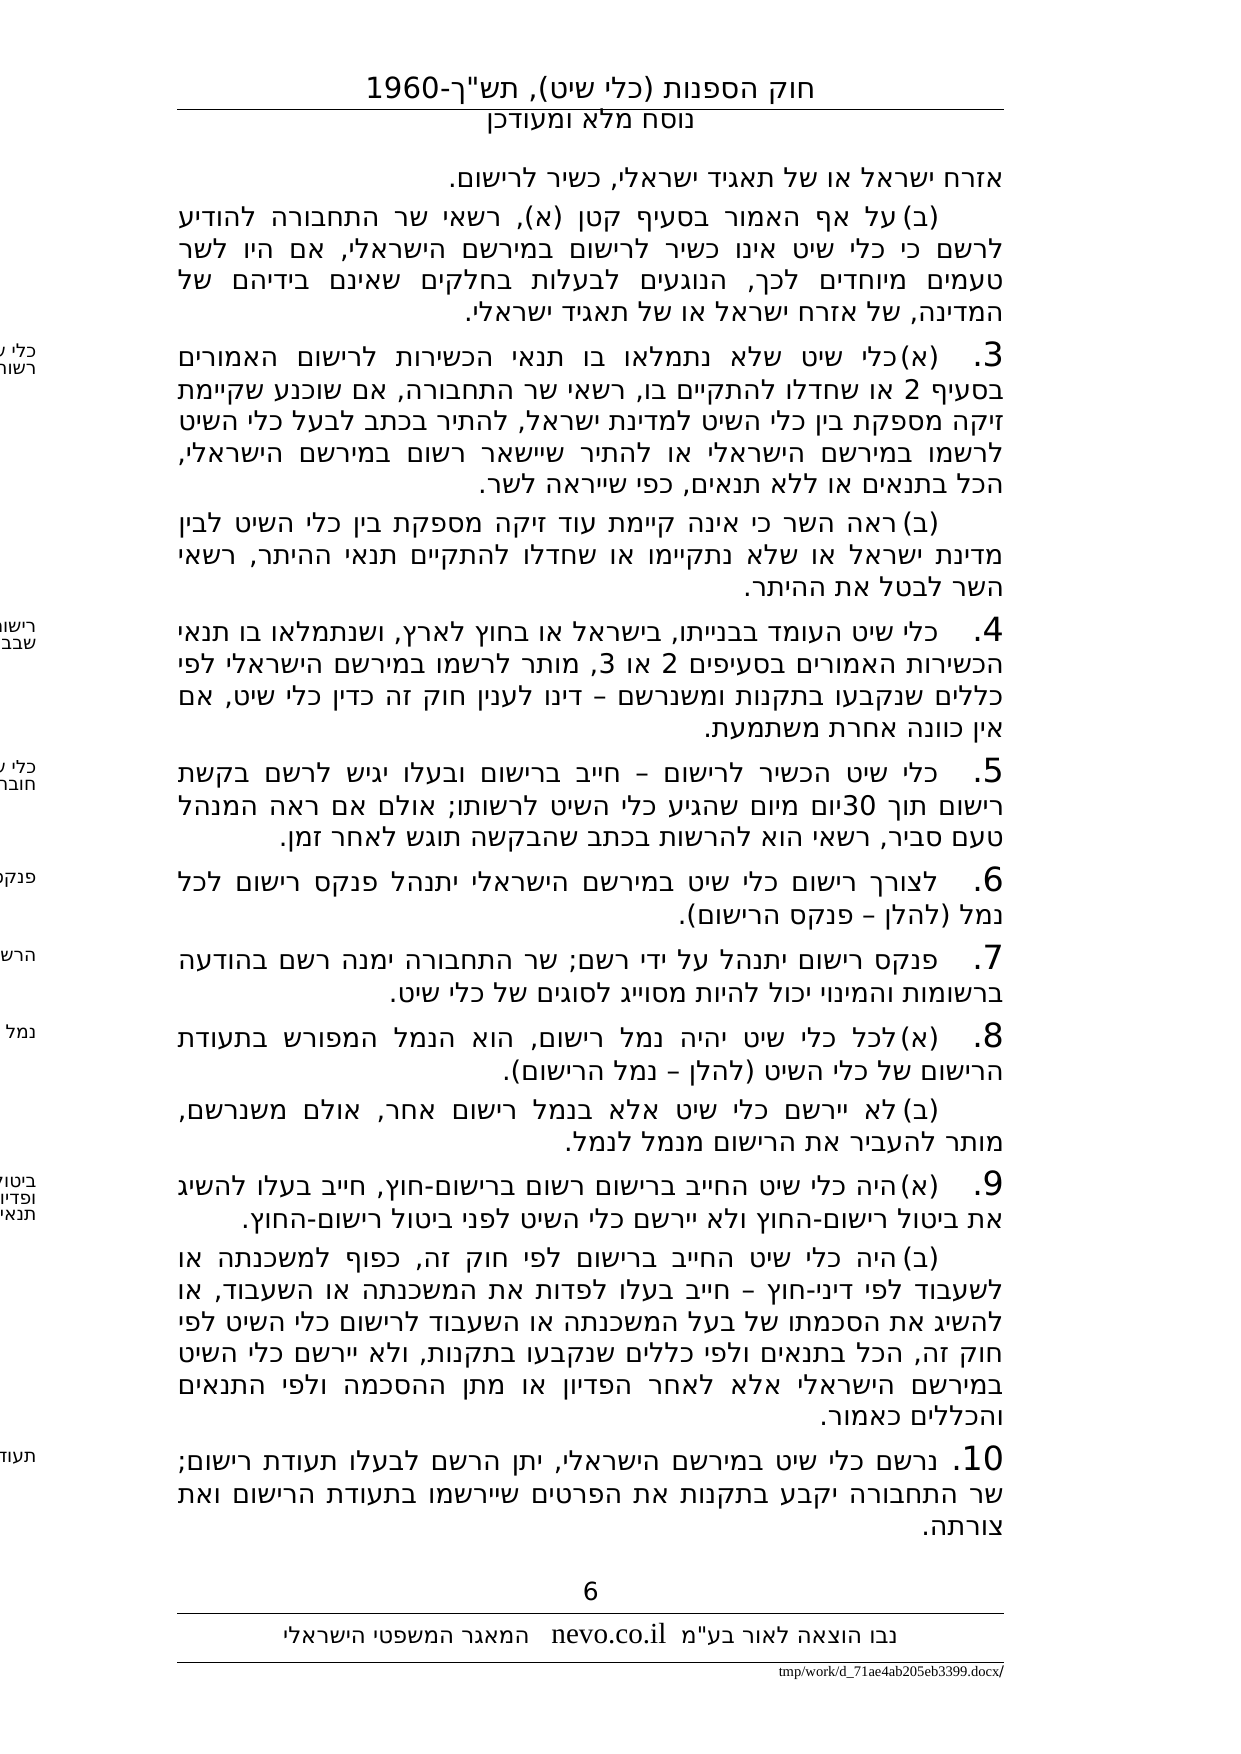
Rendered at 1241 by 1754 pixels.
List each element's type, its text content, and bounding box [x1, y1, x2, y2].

text 5. כלי שיט הכשיר לרישום – חייב ברישום ובעלו יגיש לרשם בקשת רישום תוך 30יום מיום שהגיע כלי השיט לרשותו; אולם אם ראה המנהל טעם סביר, רשאי הוא להרשות בכתב שהבקשה תוגש לאחר זמן. [177, 751, 1004, 853]
text (ב) היה כלי שיט החייב ברישום לפי חוק זה, כפוף למשכנתה או לשעבוד לפי דיני-חוץ – חייב בעלו לפדות את המשכנתה או השעבוד, או להשיג את הסכמתו של בעל המשכנתה או השעבוד לרישום כלי השיט לפי חוק זה, הכל בתנאים ולפי כללים שנקבעו בתקנות, ולא יירשם כלי השיט במירשם הישראלי אלא לאחר הפדיון או מתן ההסכמה ולפי התנאים והכללים כאמור. [177, 1243, 1004, 1432]
text 8. (א) לכל כלי שיט יהיה נמל רישום, הוא הנמל המפורש בתעודת הרישום של כלי השיט (להלן – נמל הרישום). [177, 1016, 1004, 1087]
text (ב) לא יירשם כלי שיט אלא בנמל רישום אחר, אולם משנרשם, מותר להעביר את הרישום מנמל לנמל. [177, 1094, 1004, 1157]
text 7. פנקס רישום יתנהל על ידי רשם; שר התחבורה ימנה רשם בהודעה ברשומות והמינוי יכול להיות מסוייג לסוגים של כלי שיט. [177, 938, 1004, 1009]
text 3. (א) כלי שיט שלא נתמלאו בו תנאי הכשירות לרישום האמורים בסעיף 2 או שחדלו להתקיים בו, רשאי שר התחבורה, אם שוכנע שקיימת זיקה מספקת בין כלי השיט למדינת ישראל, להתיר בכתב לבעל כלי השיט לרשמו במירשם הישראלי או להתיר שיישאר רשום במירשם הישראלי, הכל בתנאים או ללא תנאים, כפי שייראה לשר. [177, 335, 1004, 500]
text (ב) ראה השר כי אינה קיימת עוד זיקה מספקת בין כלי השיט לבין מדינת ישראל או שלא נתקיימו או שחדלו להתקיים תנאי ההיתר, רשאי השר לבטל את ההיתר. [177, 508, 1004, 602]
text 6. לצורך רישום כלי שיט במירשם הישראלי יתנהל פנקס רישום לכל נמל (להלן – פנקס הרישום). [177, 861, 1004, 931]
text (ב) על אף האמור בסעיף קטן (א), רשאי שר התחבורה להודיע לרשם כי כלי שיט אינו כשיר לרישום במירשם הישראלי, אם היו לשר טעמים מיוחדים לכך, הנוגעים לבעלות בחלקים שאינם בידיהם של המדינה, של אזרח ישראל או של תאגיד ישראלי. [177, 201, 1004, 328]
text 10. נרשם כלי שיט במירשם הישראלי, יתן הרשם לבעלו תעודת רישום; שר התחבורה יקבע בתקנות את הפרטים שיירשמו בתעודת הרישום ואת צורתה. [177, 1440, 1004, 1542]
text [177, 162, 1004, 194]
text 9. (א) היה כלי שיט החייב ברישום רשום ברישום-חוץ, חייב בעלו להשיג את ביטול רישום-החוץ ולא יירשם כלי השיט לפני ביטול רישום-החוץ. [177, 1165, 1004, 1235]
text 4. כלי שיט העומד בבנייתו, בישראל או בחוץ לארץ, ושנתמלאו בו תנאי הכשירות האמורים בסעיפים 2 או 3, מותר לרשמו במירשם הישראלי לפי כללים שנקבעו בתקנות ומשנרשם – דינו לענין חוק זה כדין כלי שיט, אם אין כוונה אחרת משתמעת. [177, 610, 1004, 743]
